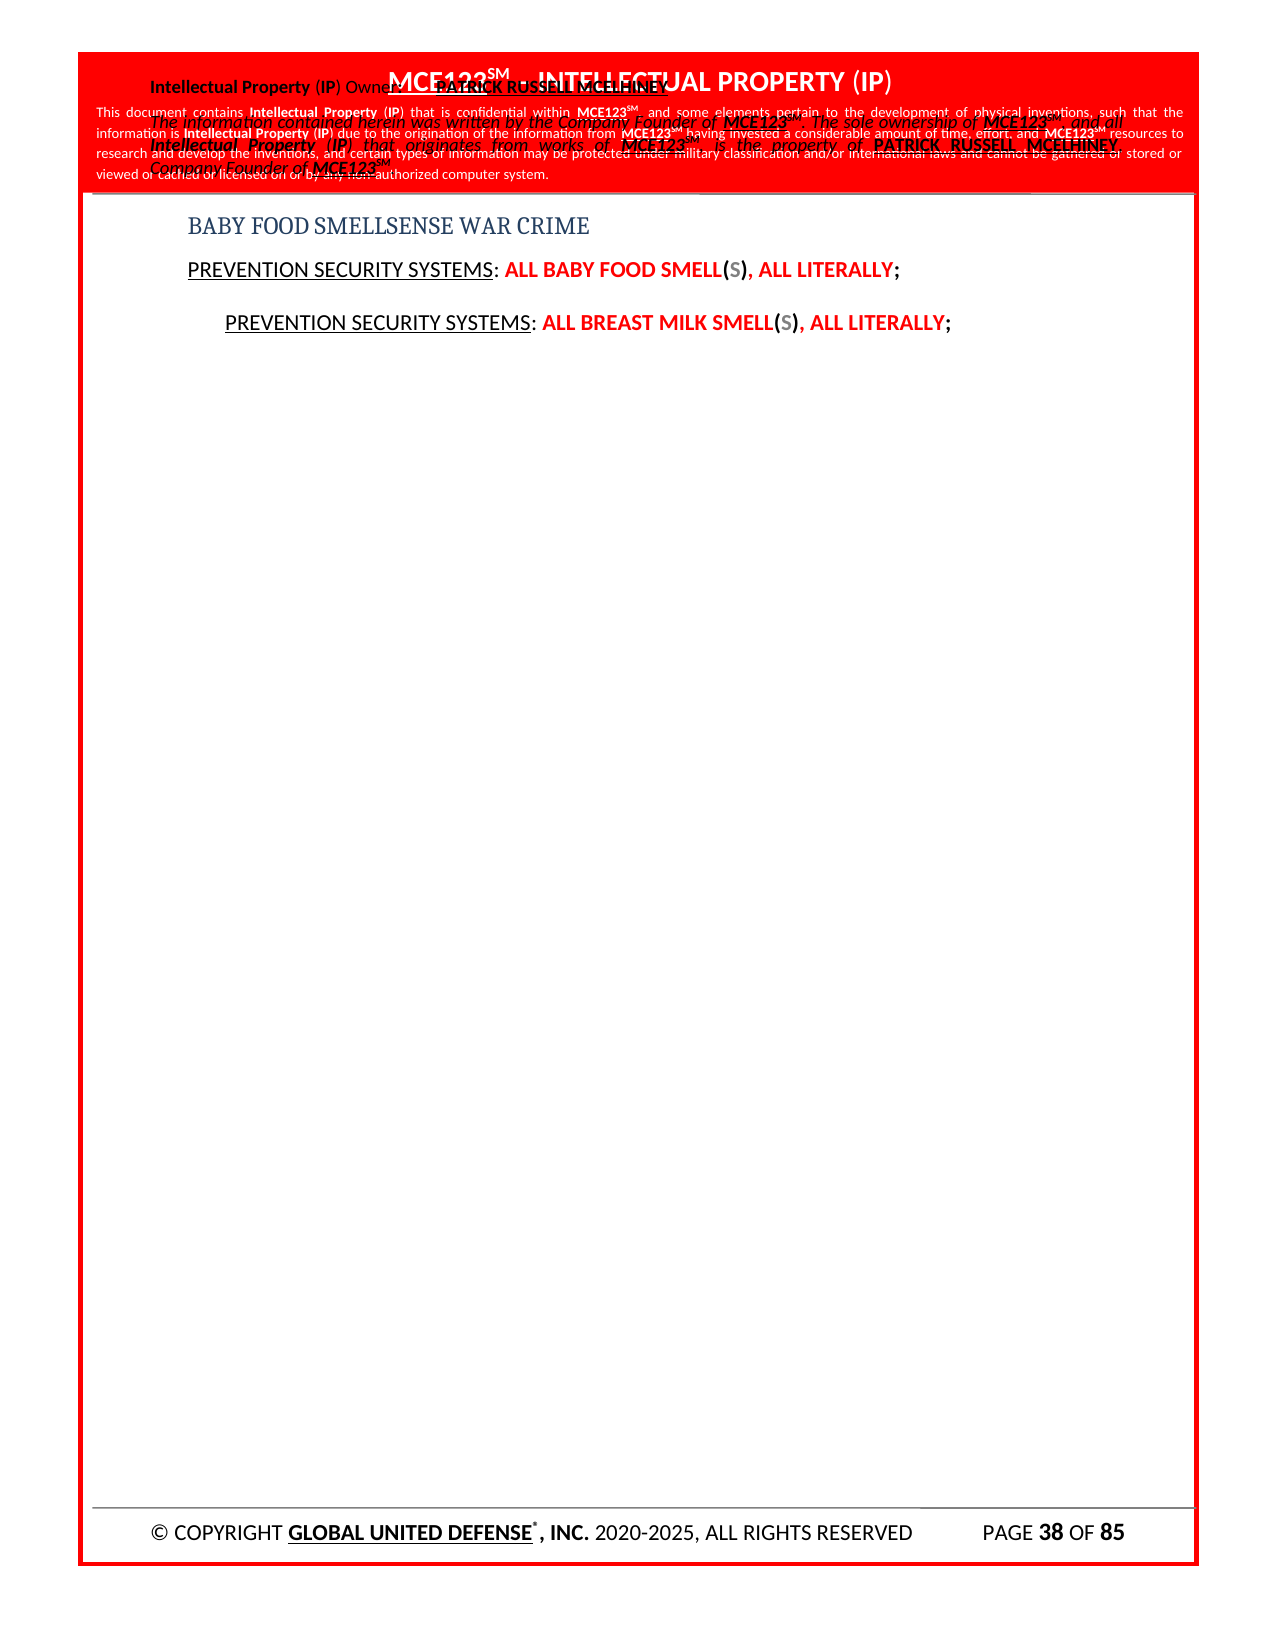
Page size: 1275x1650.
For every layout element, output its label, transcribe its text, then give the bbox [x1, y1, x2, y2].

text PREVENTION SECURITY SYSTEMS: ALL BREAST MILK SMELL(S), ALL LITERALLY; [225, 308, 1125, 336]
subtitle BABY FOOD SMELLSENSE WAR CRIME [187, 212, 1125, 240]
text PREVENTION SECURITY SYSTEMS: ALL BABY FOOD SMELL(S), ALL LITERALLY; [187, 255, 1125, 283]
